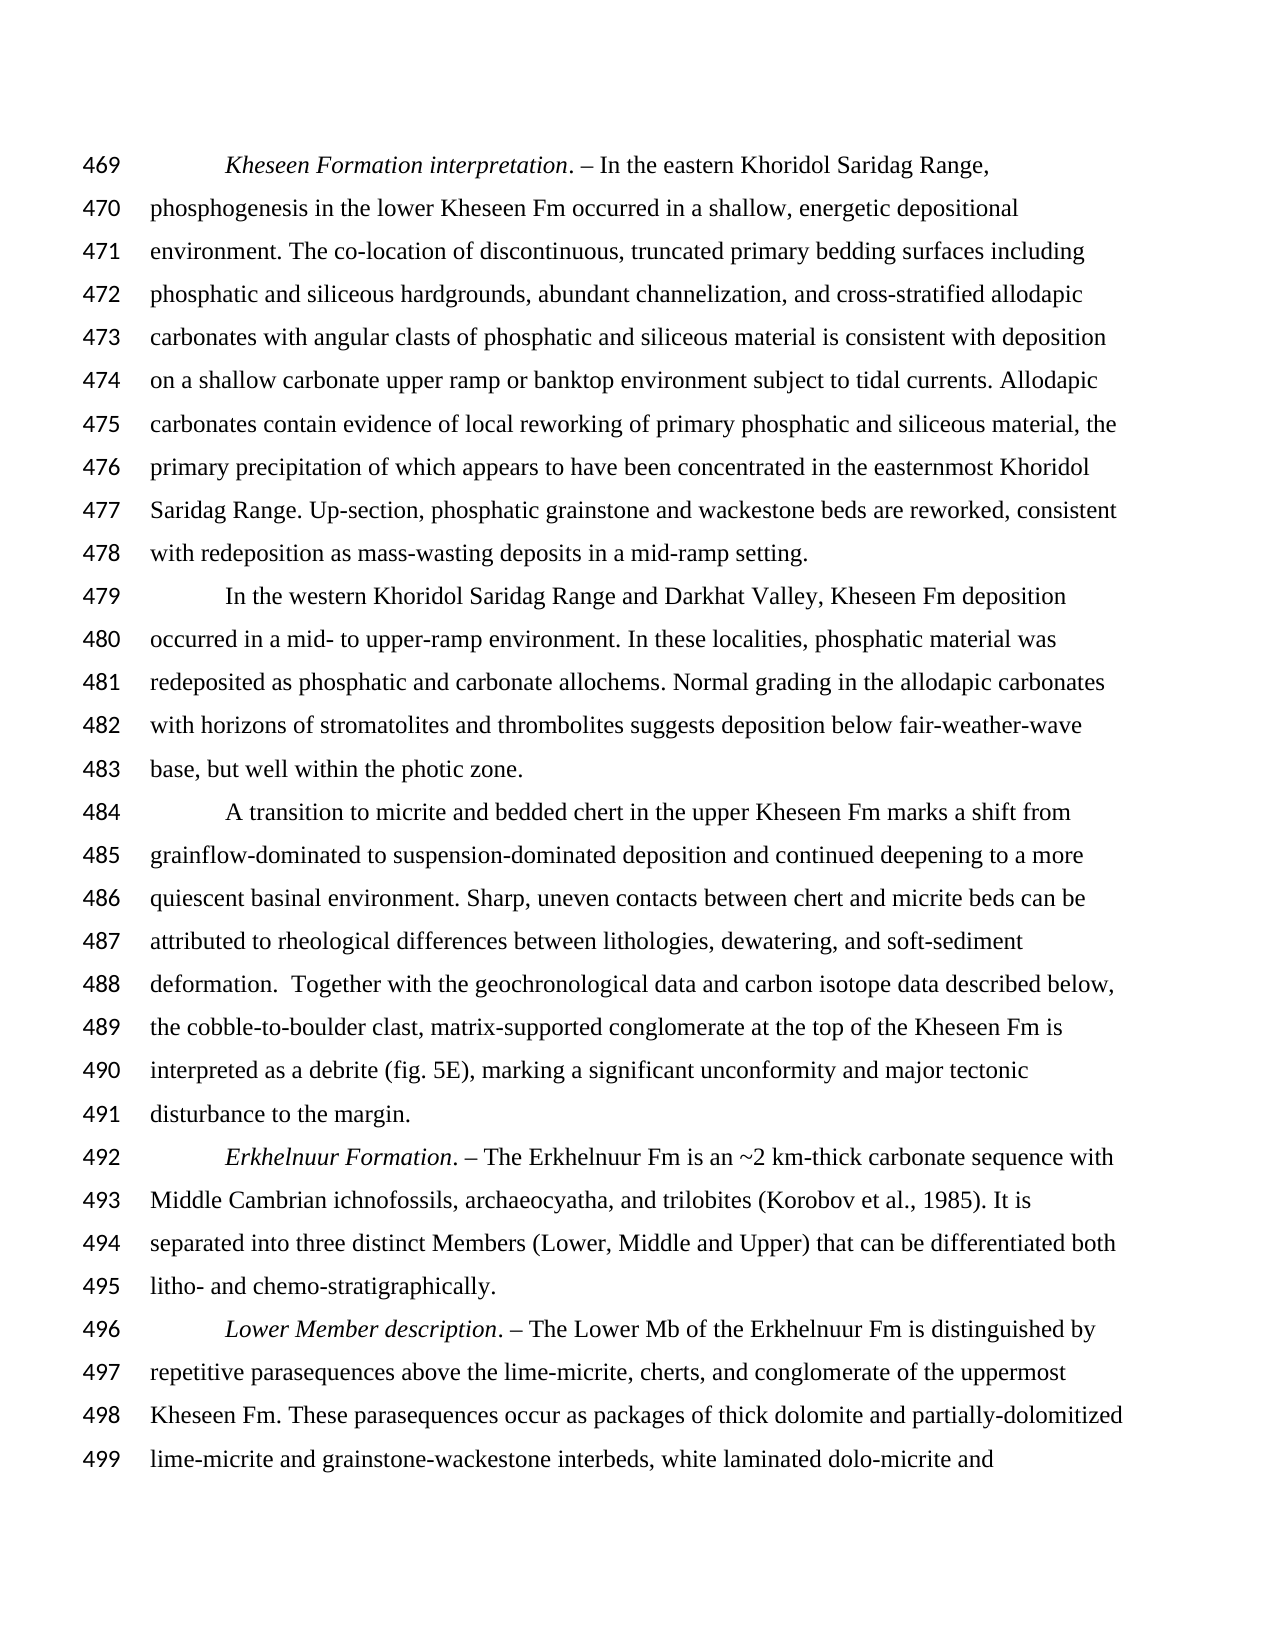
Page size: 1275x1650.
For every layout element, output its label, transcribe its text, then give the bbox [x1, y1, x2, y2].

text Erkhelnuur Formation. – The Erkhelnuur Fm is an ~2 km-thick carbonate sequence with Middle Cambrian ichnofossils, archaeocyatha, and trilobites (Korobov et al., 1985). It is separated into three distinct Members (Lower, Middle and Upper) that can be differentiated both litho- and chemo-stratigraphically. [150, 1142, 1125, 1300]
text A transition to micrite and bedded chert in the upper Kheseen Fm marks a shift from grainflow-dominated to suspension-dominated deposition and continued deepening to a more quiescent basinal environment. Sharp, uneven contacts between chert and micrite beds can be attributed to rheological differences between lithologies, dewatering, and soft-sediment deformation. Together with the geochronological data and carbon isotope data described below, the cobble-to-boulder clast, matrix-supported conglomerate at the top of the Kheseen Fm is interpreted as a debrite (fig. 5E), marking a significant unconformity and major tectonic disturbance to the margin. [150, 797, 1125, 1127]
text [150, 1314, 1125, 1472]
text Kheseen Formation interpretation. – In the eastern Khoridol Saridag Range, phosphogenesis in the lower Kheseen Fm occurred in a shallow, energetic depositional environment. The co-location of discontinuous, truncated primary bedding surfaces including phosphatic and siliceous hardgrounds, abundant channelization, and cross-stratified allodapic carbonates with angular clasts of phosphatic and siliceous material is consistent with deposition on a shallow carbonate upper ramp or banktop environment subject to tidal currents. Allodapic carbonates contain evidence of local reworking of primary phosphatic and siliceous material, the primary precipitation of which appears to have been concentrated in the easternmost Khoridol Saridag Range. Up-section, phosphatic grainstone and wackestone beds are reworked, consistent with redeposition as mass-wasting deposits in a mid-ramp setting. [150, 150, 1125, 567]
text In the western Khoridol Saridag Range and Darkhat Valley, Kheseen Fm deposition occurred in a mid- to upper-ramp environment. In these localities, phosphatic material was redeposited as phosphatic and carbonate allochems. Normal grading in the allodapic carbonates with horizons of stromatolites and thrombolites suggests deposition below fair-weather-wave base, but well within the photic zone. [150, 581, 1125, 782]
